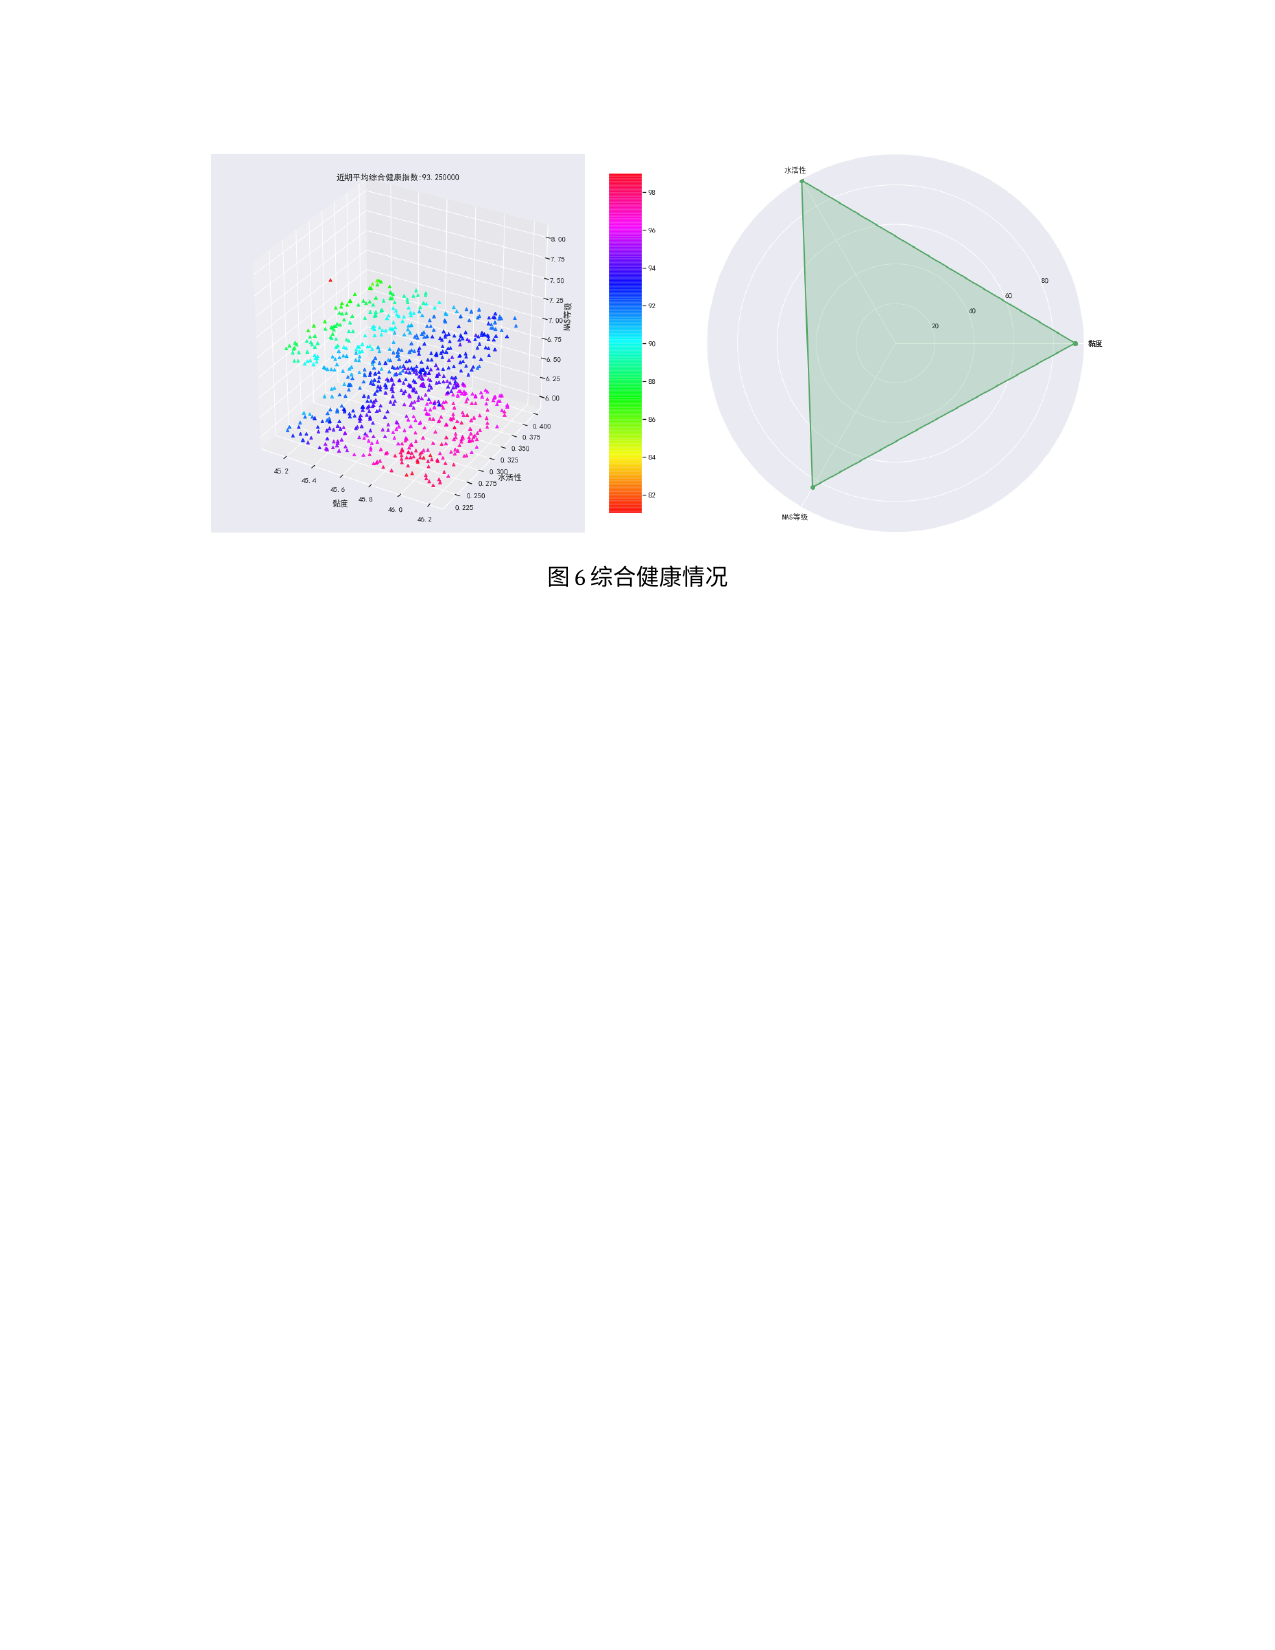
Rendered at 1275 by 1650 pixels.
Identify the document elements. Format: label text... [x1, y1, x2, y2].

picture [206, 150, 1107, 537]
text 图6 综合健康情况 [187, 561, 1087, 592]
